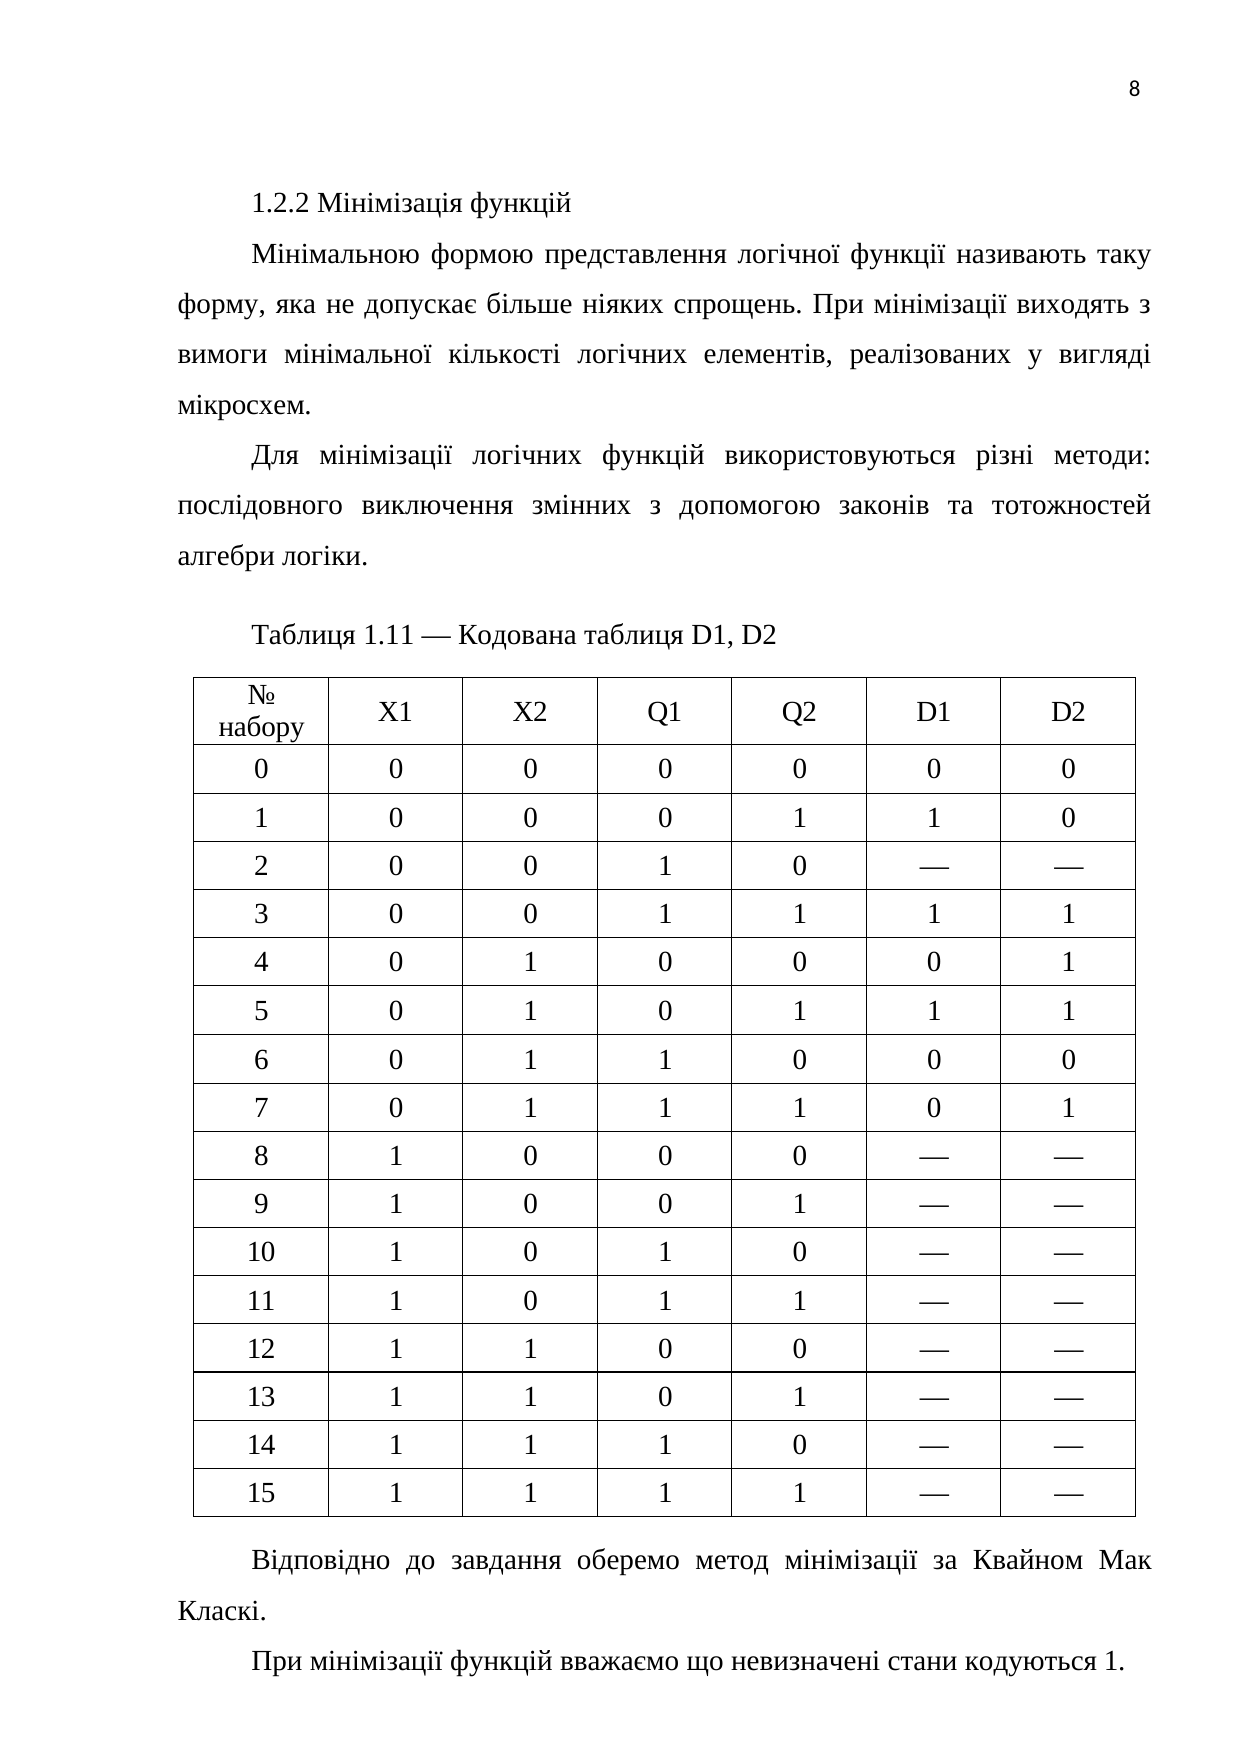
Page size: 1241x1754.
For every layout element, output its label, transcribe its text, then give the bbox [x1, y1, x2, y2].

table_cell 0 [1001, 1035, 1135, 1082]
table_cell 0 [329, 986, 462, 1034]
table_header Q1 [598, 678, 731, 744]
table_cell 0 [1001, 794, 1135, 841]
table_cell 1 [329, 1373, 462, 1419]
table_cell — [1001, 1373, 1135, 1419]
table_cell 3 [194, 890, 328, 937]
table_cell 1 [867, 986, 1000, 1034]
table_cell 0 [194, 745, 328, 792]
table_cell 0 [329, 745, 462, 792]
text При мінімізації функцій вважаємо що невизначені стани кодуються 1. [251, 1643, 1198, 1677]
table_cell — [1001, 1276, 1135, 1323]
table_cell — [1001, 1324, 1135, 1371]
table_cell 0 [329, 938, 462, 985]
table_cell 0 [1001, 745, 1135, 792]
table_cell 0 [329, 842, 462, 889]
table_cell — [867, 1421, 1000, 1468]
text Таблиця 1.11 — Кодована таблиця D1, D2 [251, 617, 1198, 650]
table_cell 1 [598, 1228, 731, 1275]
table_cell 0 [329, 1084, 462, 1131]
table_cell — [1001, 1421, 1135, 1468]
table_cell — [867, 1228, 1000, 1275]
table_cell 1 [732, 1276, 866, 1323]
table_cell 1 [598, 842, 731, 889]
list Мінімізація функцій [251, 185, 1198, 219]
table_cell — [1001, 1132, 1135, 1179]
table_cell 0 [463, 1132, 597, 1179]
table_cell 0 [463, 1180, 597, 1227]
table_cell 1 [732, 1084, 866, 1131]
table_cell 1 [194, 794, 328, 841]
text Відповідно до завдання оберемо метод мінімізації за Квайном Мак Класкі. [177, 1542, 1152, 1626]
table_header X1 [329, 678, 462, 744]
table_cell 1 [329, 1421, 462, 1468]
table_cell 11 [194, 1276, 328, 1323]
table_cell 1 [598, 1469, 731, 1516]
table_cell 1 [732, 890, 866, 937]
table_cell 0 [463, 1276, 597, 1323]
table_cell 0 [463, 890, 597, 937]
table_cell 0 [598, 986, 731, 1034]
table_cell 1 [329, 1469, 462, 1516]
table_cell 1 [732, 1180, 866, 1227]
table_cell 9 [194, 1180, 328, 1227]
text Мінімальною формою представлення логічної функції називають таку форму, яка не допускає більше ніяких спрощень. При мінімізації виходять з вимоги мінімальної кількості логічних елементів, реалізованих у вигляді мікросхем. [177, 236, 1152, 420]
table_header Q2 [732, 678, 866, 744]
table_cell 0 [867, 745, 1000, 792]
table_header D1 [867, 678, 1000, 744]
table_cell 1 [463, 1035, 597, 1082]
table_cell — [1001, 1469, 1135, 1516]
table_cell 1 [329, 1228, 462, 1275]
table_cell 1 [463, 1373, 597, 1419]
table_cell 0 [732, 1421, 866, 1468]
table_cell 1 [867, 794, 1000, 841]
table_cell 0 [598, 1180, 731, 1227]
table_cell 4 [194, 938, 328, 985]
table_header D2 [1001, 678, 1135, 744]
table_cell 1 [329, 1180, 462, 1227]
table_cell 0 [329, 794, 462, 841]
table_cell 1 [1001, 986, 1135, 1034]
table_cell 1 [1001, 938, 1135, 985]
table_cell 2 [194, 842, 328, 889]
table_cell — [867, 1132, 1000, 1179]
table_cell 0 [867, 1035, 1000, 1082]
table_cell 0 [598, 1132, 731, 1179]
table_cell 1 [463, 986, 597, 1034]
table_cell 1 [598, 1035, 731, 1082]
table_cell 1 [463, 1084, 597, 1131]
table_cell 1 [329, 1132, 462, 1179]
table_cell 1 [732, 986, 866, 1034]
table_cell — [867, 1324, 1000, 1371]
table_cell 1 [463, 1324, 597, 1371]
table_cell 1 [867, 890, 1000, 937]
table_cell 13 [194, 1373, 328, 1419]
table_cell 6 [194, 1035, 328, 1082]
table_cell 0 [463, 1228, 597, 1275]
table_cell 0 [732, 1324, 866, 1371]
table_cell 0 [598, 938, 731, 985]
table_cell 1 [329, 1276, 462, 1323]
table_cell 1 [732, 1373, 866, 1419]
table_cell 1 [732, 794, 866, 841]
table_cell 1 [463, 1421, 597, 1468]
table_cell 0 [732, 1035, 866, 1082]
table_cell 1 [598, 1084, 731, 1131]
table_cell 1 [463, 1469, 597, 1516]
table_header № набору [194, 678, 328, 744]
table_cell 0 [329, 890, 462, 937]
table_cell 1 [732, 1469, 866, 1516]
text Для мінімізації логічних функцій використовуються різні методи: послідовного виключення змінних з допомогою законів та тотожностей алгебри логіки. [177, 437, 1152, 571]
table_cell — [867, 1469, 1000, 1516]
table_cell 1 [1001, 1084, 1135, 1131]
table_cell — [1001, 1180, 1135, 1227]
table_cell 1 [598, 1421, 731, 1468]
table_cell 12 [194, 1324, 328, 1371]
table_cell 8 [194, 1132, 328, 1179]
table_cell 0 [732, 745, 866, 792]
table_cell 1 [598, 890, 731, 937]
table_cell 1 [598, 1276, 731, 1323]
table_cell 7 [194, 1084, 328, 1131]
table_cell 0 [598, 745, 731, 792]
table_cell — [1001, 842, 1135, 889]
table_cell 0 [598, 794, 731, 841]
table_header X2 [463, 678, 597, 744]
table_cell 0 [598, 1324, 731, 1371]
table_cell 1 [1001, 890, 1135, 937]
table_cell 0 [732, 1228, 866, 1275]
table_cell 0 [867, 1084, 1000, 1131]
table_cell 0 [463, 794, 597, 841]
table_cell 5 [194, 986, 328, 1034]
table_cell — [867, 1180, 1000, 1227]
table_cell 1 [329, 1324, 462, 1371]
table_cell 0 [463, 842, 597, 889]
table_cell 14 [194, 1421, 328, 1468]
table_cell 0 [732, 1132, 866, 1179]
table_cell — [1001, 1228, 1135, 1275]
table_cell — [867, 1373, 1000, 1419]
table_cell 1 [463, 938, 597, 985]
table_cell 0 [867, 938, 1000, 985]
table_cell 10 [194, 1228, 328, 1275]
table_cell 0 [732, 938, 866, 985]
table_cell — [867, 842, 1000, 889]
table_cell 0 [463, 745, 597, 792]
table_cell — [867, 1276, 1000, 1323]
table_cell 15 [194, 1469, 328, 1516]
table_cell 0 [329, 1035, 462, 1082]
table_cell 0 [732, 842, 866, 889]
table_cell 0 [598, 1373, 731, 1419]
